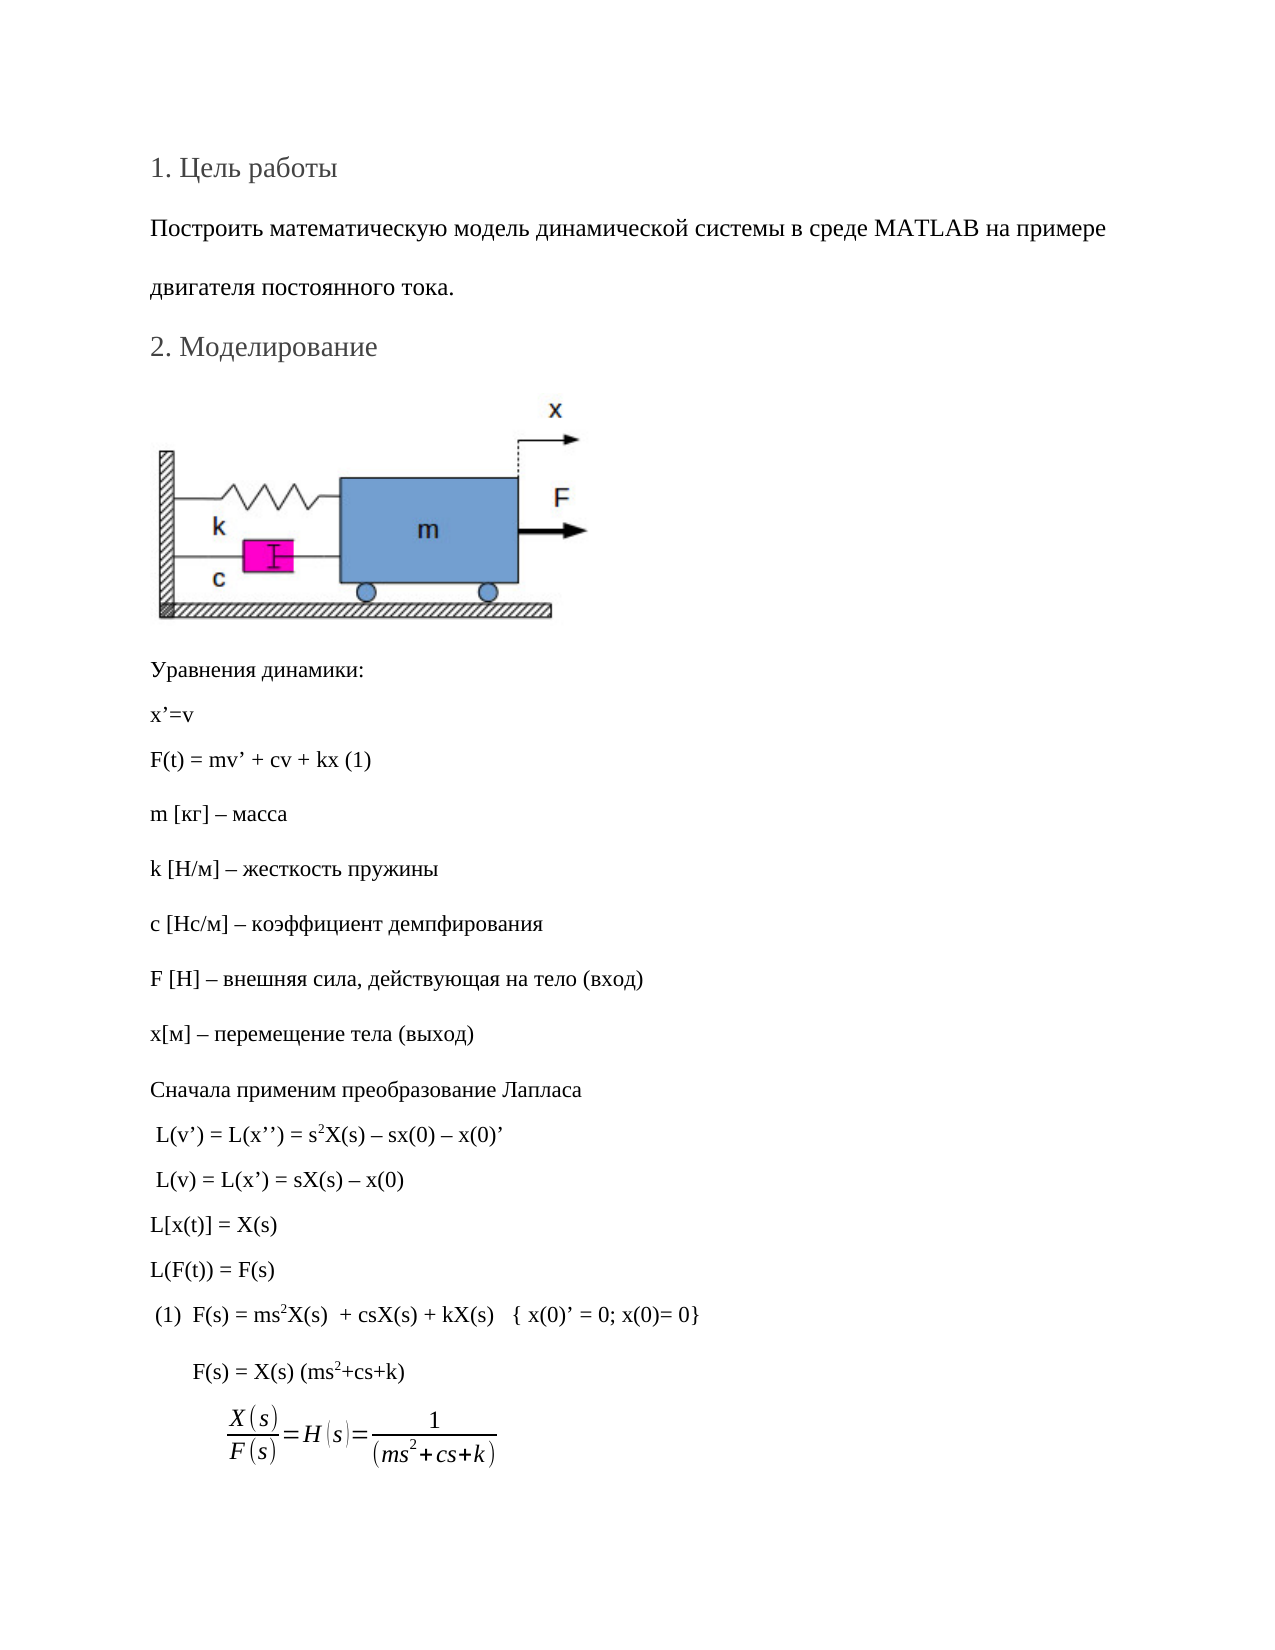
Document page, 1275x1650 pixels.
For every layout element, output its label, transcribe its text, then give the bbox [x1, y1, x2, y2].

subtitle k [Н/м] – жесткость пружины [150, 855, 1125, 881]
subtitle c [Нс/м] – коэффициент демпфирования [150, 910, 1125, 936]
subtitle двигателя постоянного тока. [150, 272, 1125, 300]
text x’=v [150, 701, 1125, 727]
picture [150, 393, 596, 626]
text L[x(t)] = X(s) [150, 1211, 1125, 1237]
text Уравнения динамики: [150, 656, 1125, 682]
list F(s) = X(s) (ms2+cs+k) [192, 1358, 1125, 1384]
text L(v’) = L(x’’) = s2X(s) – sx(0) – x(0)’ [150, 1121, 1125, 1147]
text L(v) = L(x’) = sX(s) – x(0) [150, 1166, 1125, 1192]
list F(s) = ms2X(s) + csX(s) + kX(s) { x(0)’ = 0; x(0)= 0} [155, 1301, 1125, 1327]
subtitle F [Н] – внешняя сила, действующая на тело (вход) [150, 965, 1125, 992]
text F(t) = mv’ + cv + kx (1) [150, 746, 1125, 772]
subtitle m [кг] – масса [150, 799, 1125, 826]
subtitle 1. Цель работы [150, 150, 1125, 183]
text Сначала применим преобразование Лапласа [150, 1076, 1125, 1102]
text L(F(t)) = F(s) [150, 1256, 1125, 1282]
subtitle 2. Моделирование [150, 329, 1125, 363]
subtitle Построить математическую модель динамической системы в среде MATLAB на примере [150, 213, 1125, 242]
subtitle x[м] – перемещение тела (выход) [150, 1020, 1125, 1047]
